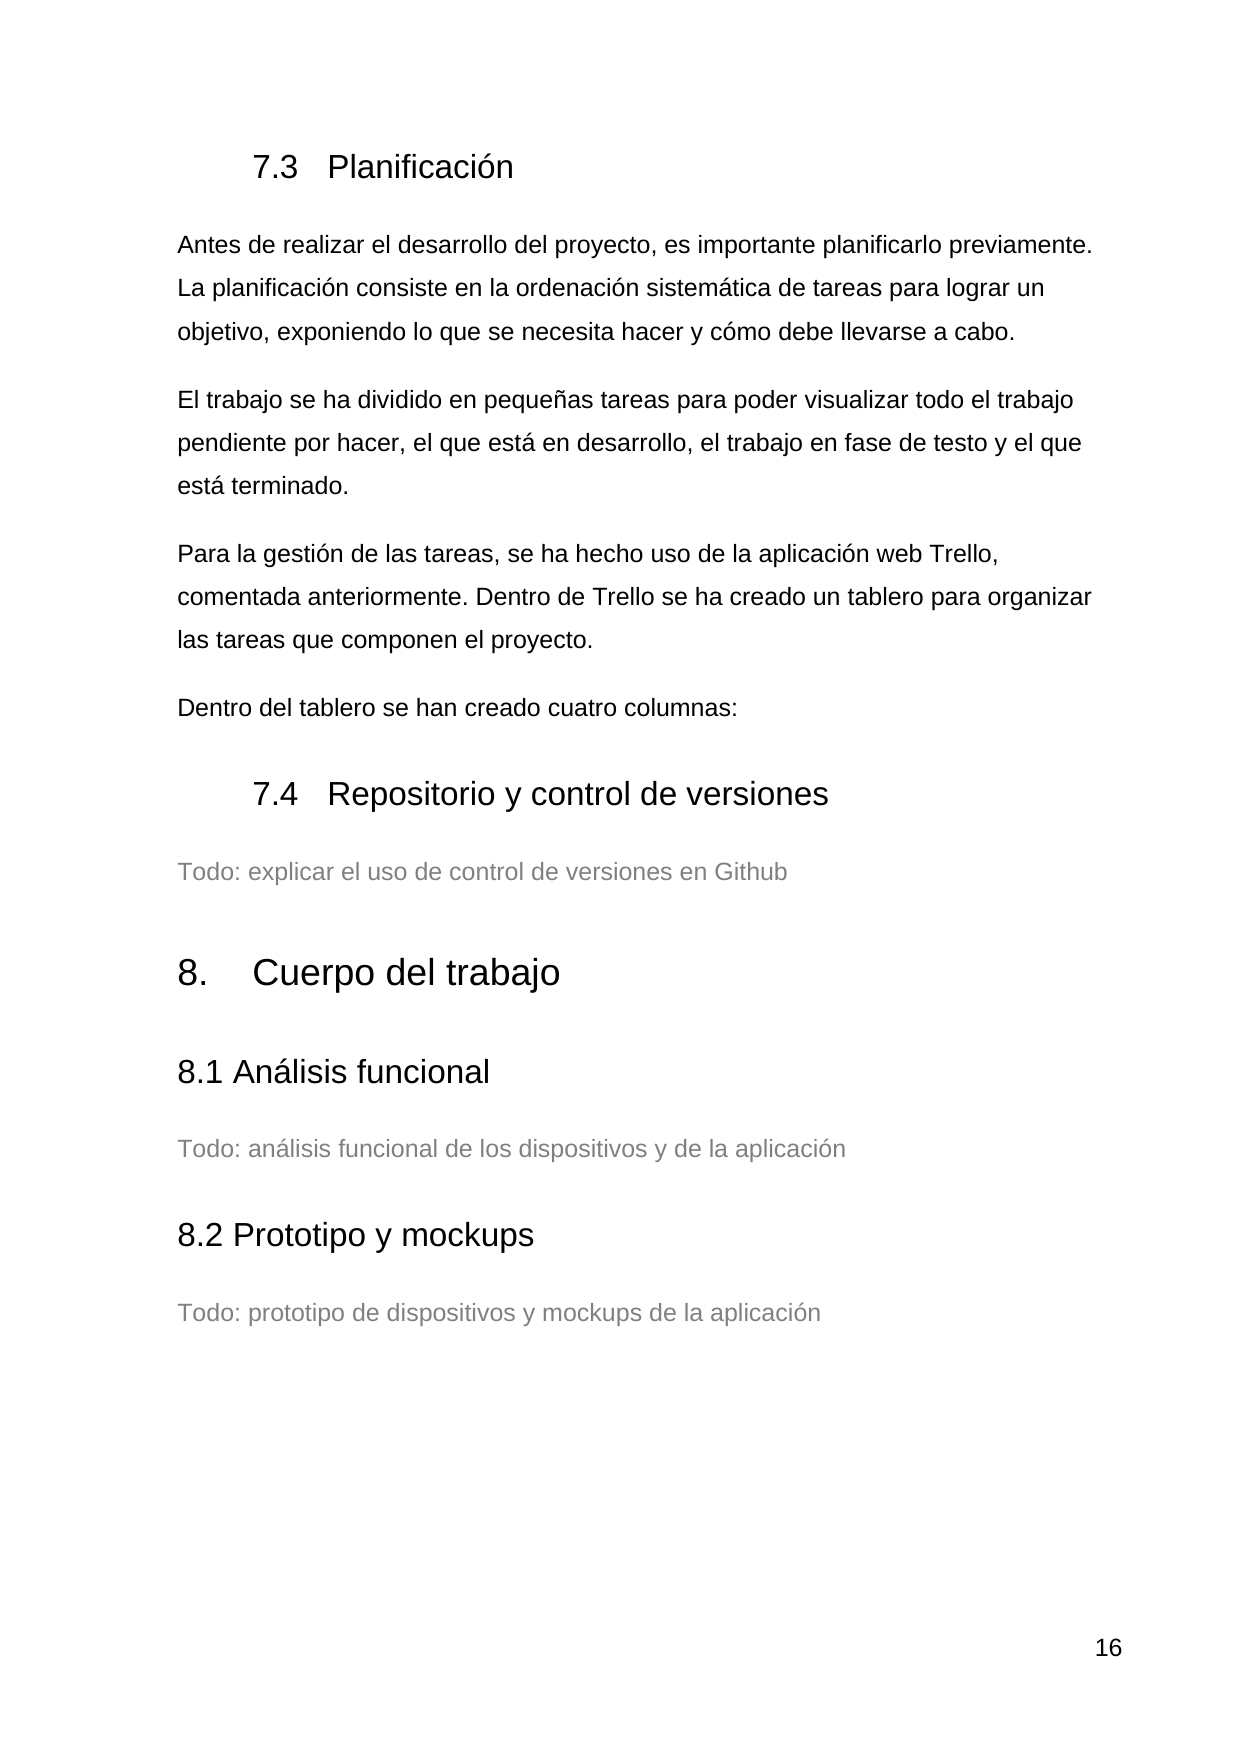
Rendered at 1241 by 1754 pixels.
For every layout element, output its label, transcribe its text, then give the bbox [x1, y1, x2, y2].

subtitle 7.3 Planificación [177, 148, 1122, 186]
text El trabajo se ha dividido en pequeñas tareas para poder visualizar todo el trabajo pendiente por hacer, el que está en desarrollo, el trabajo en fase de testo y el que está terminado. [177, 384, 1122, 499]
subtitle 8. Cuerpo del trabajo [177, 950, 1122, 993]
text Para la gestión de las tareas, se ha hecho uso de la aplicación web Trello, comentada anteriormente. Dentro de Trello se ha creado un tablero para organizar las tareas que componen el proyecto. [177, 539, 1122, 654]
text Todo: prototipo de dispositivos y mockups de la aplicación [177, 1298, 1122, 1326]
text Antes de realizar el desarrollo del proyecto, es importante planificarlo previamente. La planificación consiste en la ordenación sistemática de tareas para lograr un objetivo, exponiendo lo que se necesita hacer y cómo debe llevarse a cabo. [177, 230, 1122, 345]
subtitle 7.4 Repositorio y control de versiones [177, 774, 1122, 812]
text Dentro del tablero se han creado cuatro columnas: [177, 693, 1122, 722]
subtitle 8.2 Prototipo y mockups [177, 1215, 1122, 1253]
text Todo: análisis funcional de los dispositivos y de la aplicación [177, 1134, 1122, 1163]
text Todo: explicar el uso de control de versiones en Github [177, 857, 1122, 885]
subtitle 8.1 Análisis funcional [177, 1052, 1122, 1090]
